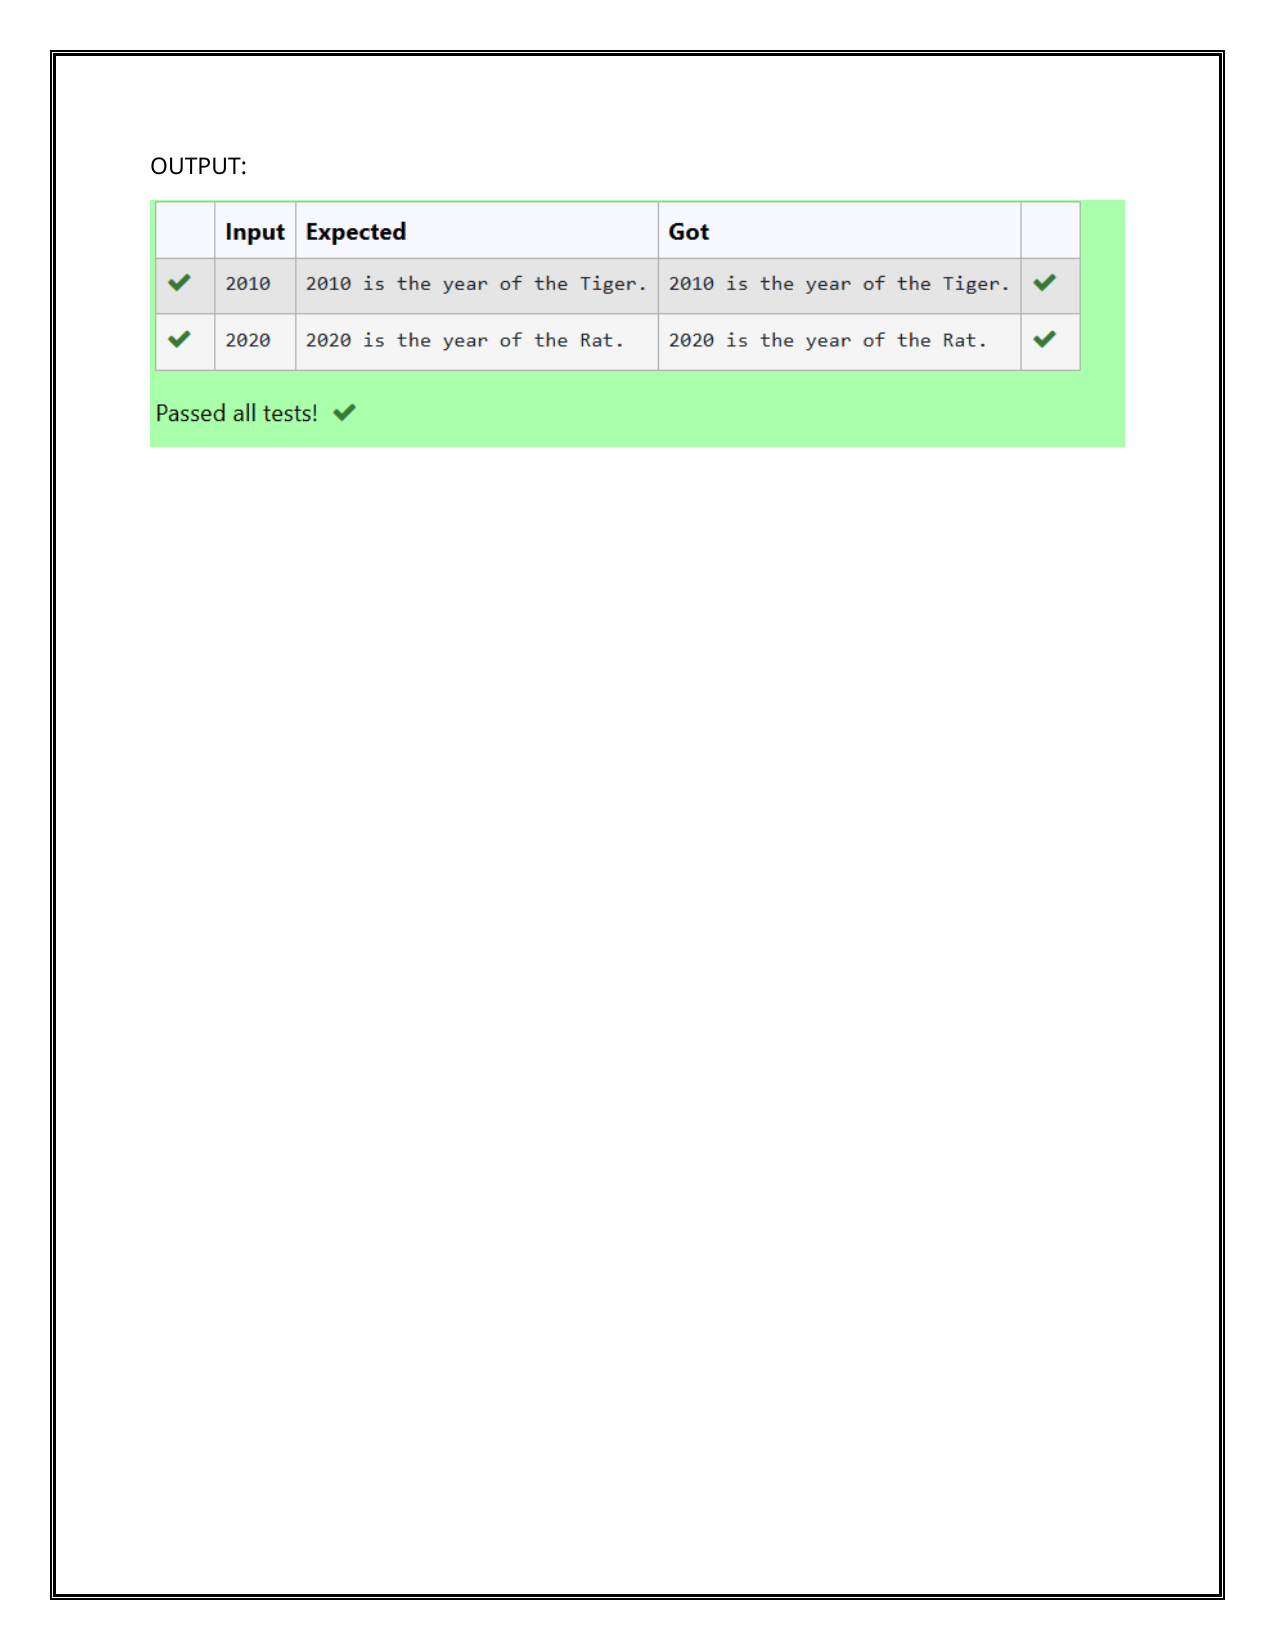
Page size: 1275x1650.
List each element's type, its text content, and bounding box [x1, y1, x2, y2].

text OUTPUT: [150, 150, 1125, 181]
picture [150, 200, 1125, 447]
